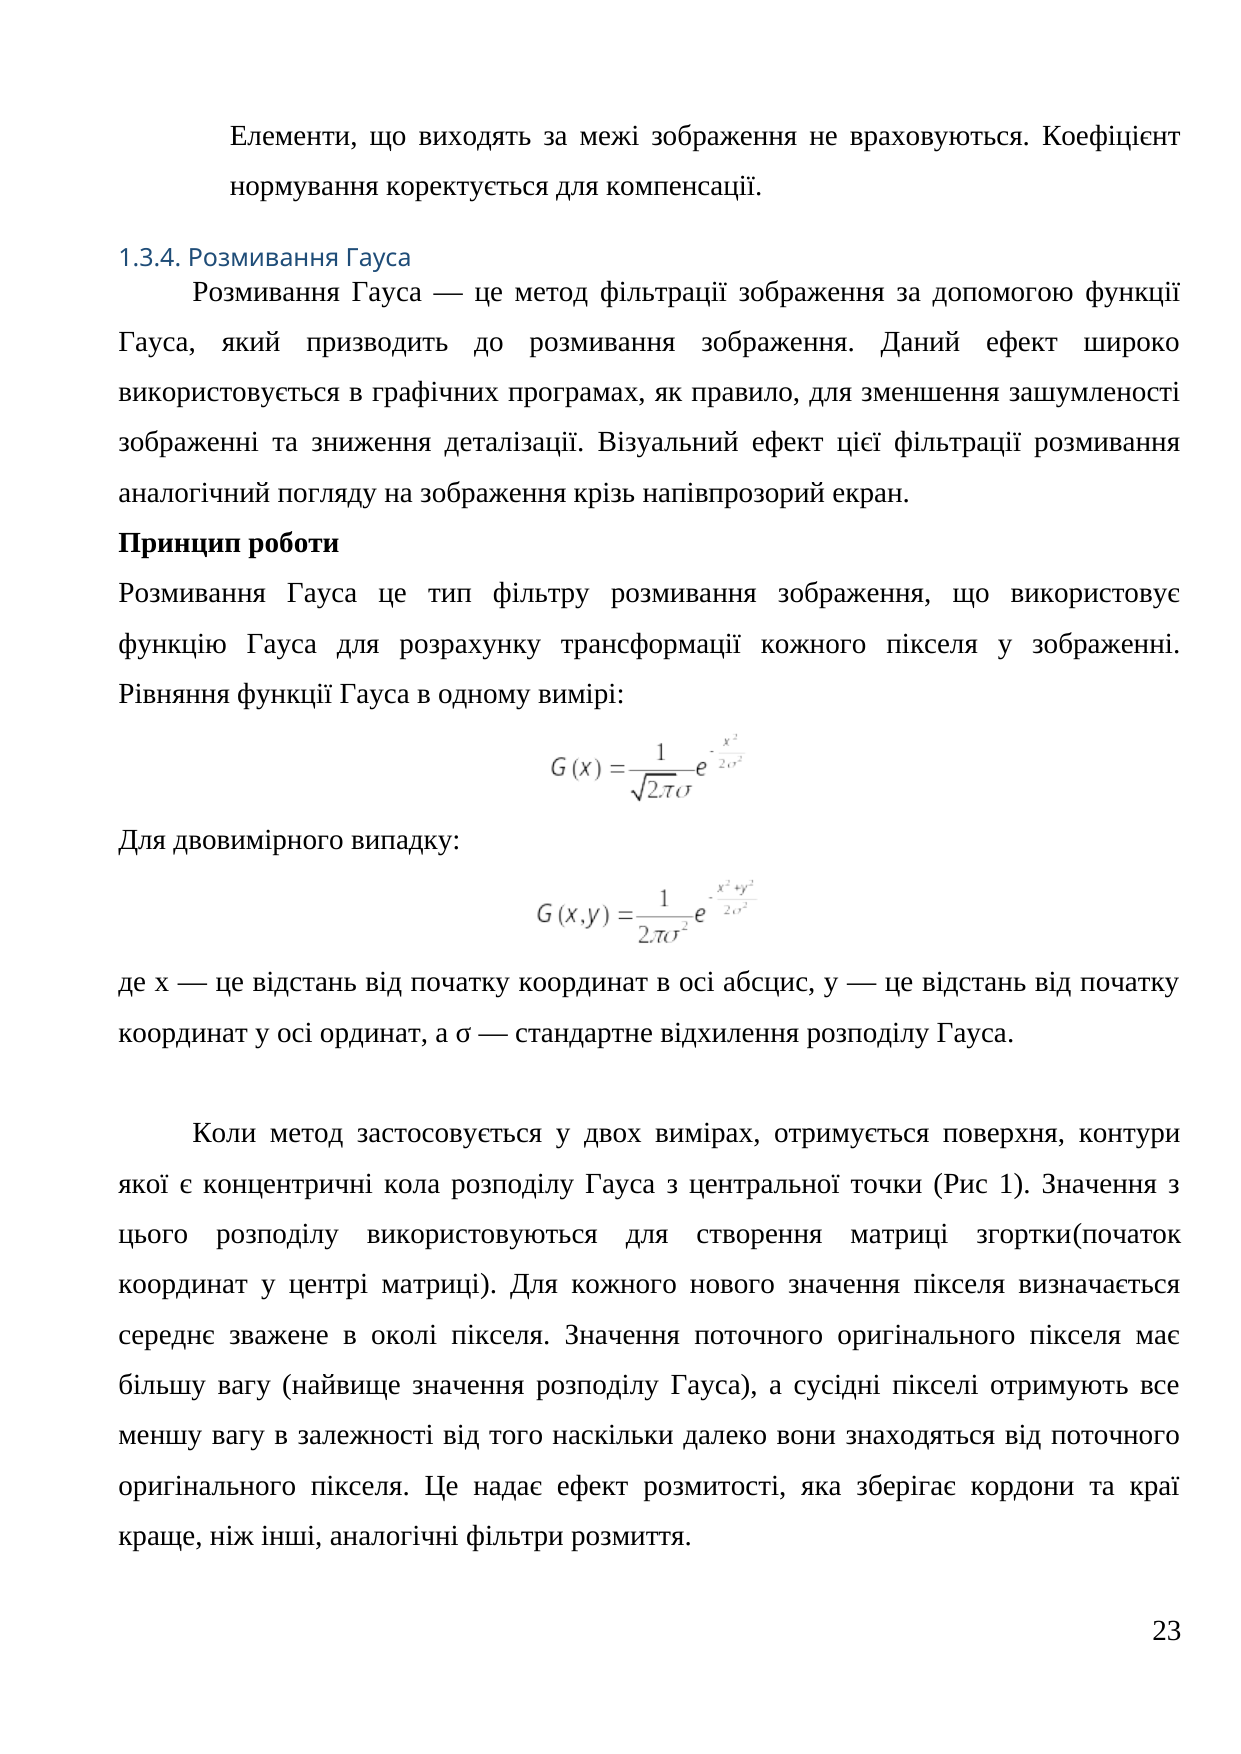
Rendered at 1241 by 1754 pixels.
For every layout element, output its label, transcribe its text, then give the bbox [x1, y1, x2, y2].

text Для двовимірного випадку: [118, 822, 1181, 856]
subtitle 1.3.4. Розмивання Гауса [118, 239, 1181, 274]
list Елементи, що виходять за межі зображення не враховуються. Коефіцієнт нормування коректується для компенсації. [229, 118, 1181, 202]
text Принцип роботи [118, 525, 1181, 559]
text Розмивання Гауса це тип фільтру розмивання зображення, що використовує функцію Гауса для розрахунку трансформації кожного пікселя у зображенні. Рівняння функції Гауса в одному вимірі: [118, 576, 1181, 710]
text де x — це відстань від початку координат в осі абсцис, y — це відстань від початку координат у осі ординат, а σ — стандартне відхилення розподілу Гауса. [118, 964, 1181, 1048]
text Коли метод застосовується у двох вимірах, отримується поверхня, контури якої є концентричні кола розподілу Гауса з центральної точки (Рис 1). Значення з цього розподілу використовуються для створення матриці згортки(початок координат у центрі матриці). Для кожного нового значення пікселя визначається середнє зважене в околі пікселя. Значення поточного оригінального пікселя має більшу вагу (найвище значення розподілу Гауса), а сусідні пікселі отримують все меншу вагу в залежності від того наскільки далеко вони знаходяться від поточного оригінального пікселя. Це надає ефект розмитості, яка зберігає кордони та краї краще, ніж інші, аналогічні фільтри розмиття. [118, 1116, 1181, 1552]
text Розмивання Гауса — це метод фільтрації зображення за допомогою функції Гауса, який призводить до розмивання зображення. Даний ефект широко використовується в графічних програмах, як правило, для зменшення зашумленості зображенні та зниження деталізації. Візуальний ефект цієї фільтрації розмивання аналогічний погляду на зображення крізь напівпрозорий екран. [118, 274, 1181, 508]
